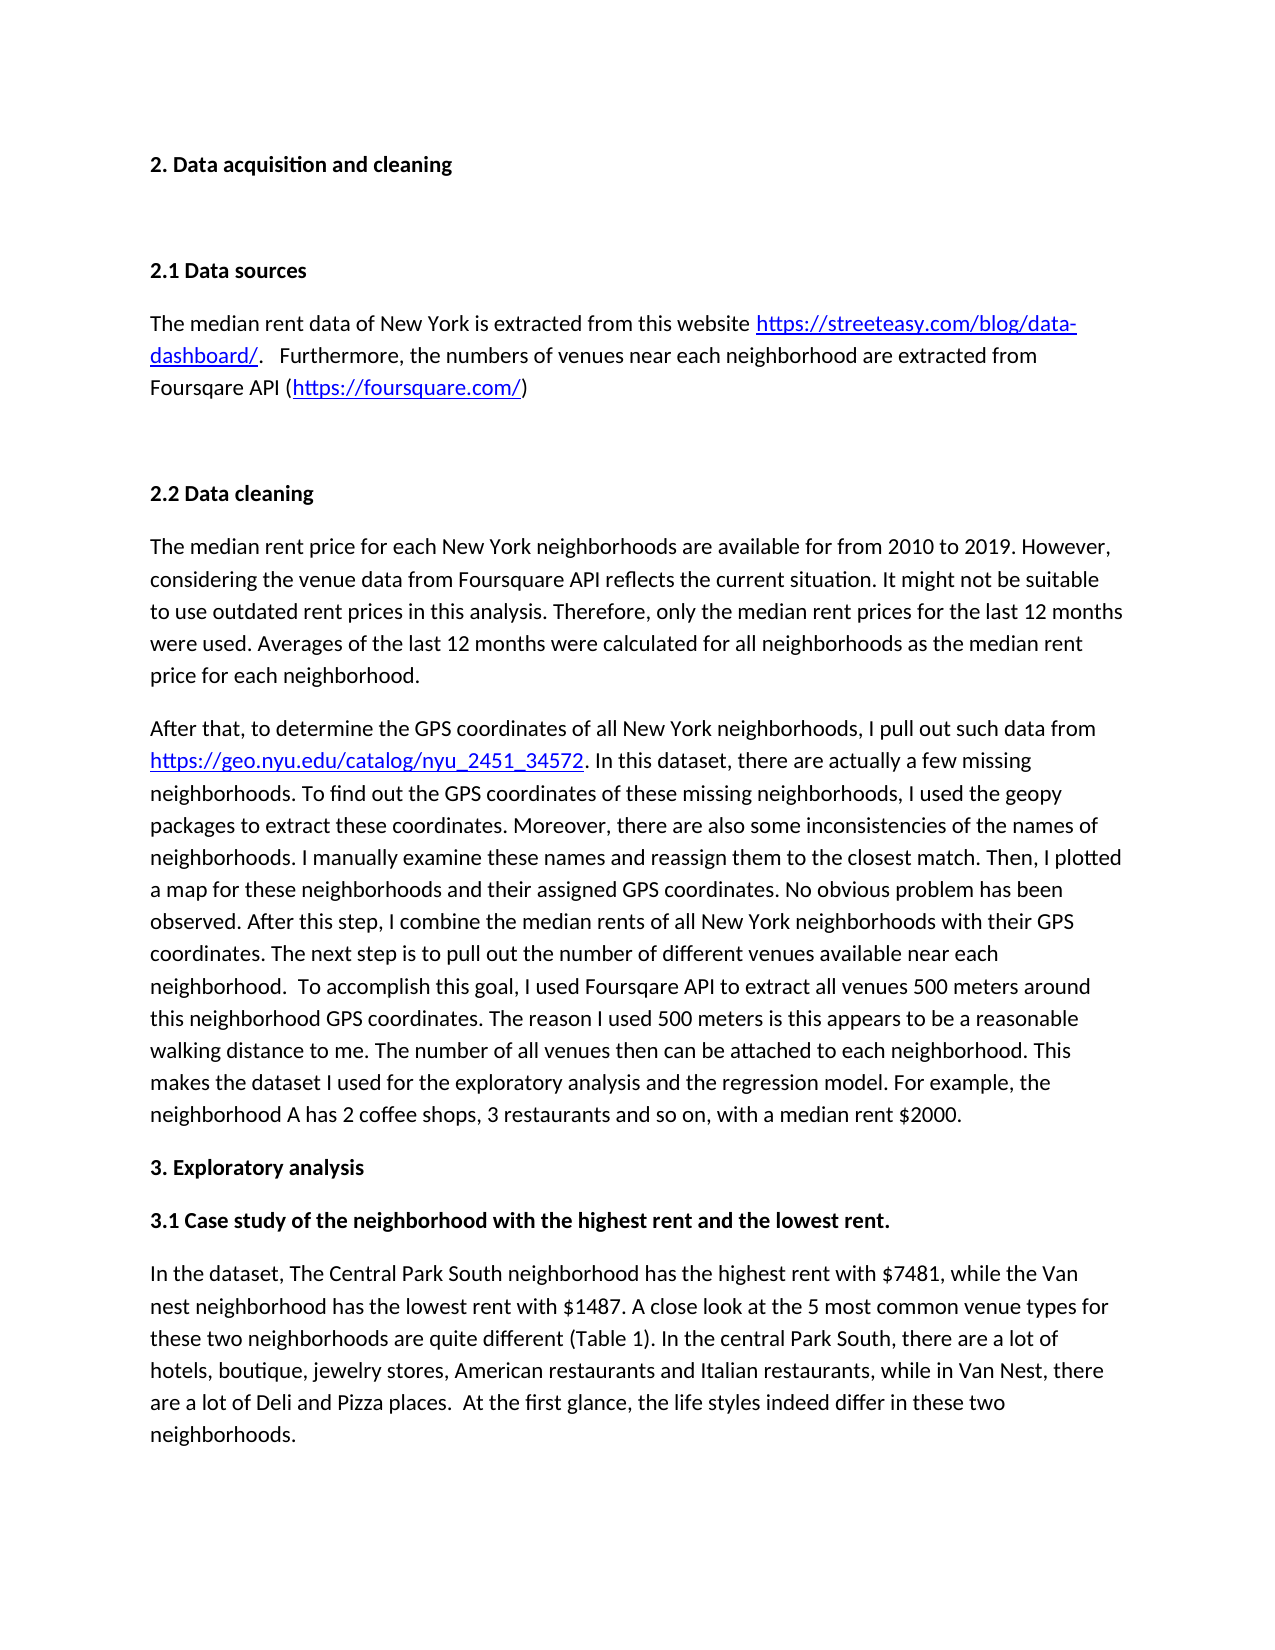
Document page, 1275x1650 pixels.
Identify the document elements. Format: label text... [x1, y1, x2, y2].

text 2. Data acquisition and cleaning [150, 150, 1125, 178]
text The median rent data of New York is extracted from this website https://streeteasy.com/blog/data-dashboard/. Furthermore, the numbers of venues near each neighborhood are extracted from Foursqare API (https://foursquare.com/) [150, 309, 1125, 401]
text The median rent price for each New York neighborhoods are available for from 2010 to 2019. However, considering the venue data from Foursquare API reflects the current situation. It might not be suitable to use outdated rent prices in this analysis. Therefore, only the median rent prices for the last 12 months were used. Averages of the last 12 months were calculated for all neighborhoods as the median rent price for each neighborhood. [150, 532, 1125, 689]
text After that, to determine the GPS coordinates of all New York neighborhoods, I pull out such data from https://geo.nyu.edu/catalog/nyu_2451_34572. In this dataset, there are actually a few missing neighborhoods. To find out the GPS coordinates of these missing neighborhoods, I used the geopy packages to extract these coordinates. Moreover, there are also some inconsistencies of the names of neighborhoods. I manually examine these names and reassign them to the closest match. Then, I plotted a map for these neighborhoods and their assigned GPS coordinates. No obvious problem has been observed. After this step, I combine the median rents of all New York neighborhoods with their GPS coordinates. The next step is to pull out the number of different venues available near each neighborhood. To accomplish this goal, I used Foursqare API to extract all venues 500 meters around this neighborhood GPS coordinates. The reason I used 500 meters is this appears to be a reasonable walking distance to me. The number of all venues then can be attached to each neighborhood. This makes the dataset I used for the exploratory analysis and the regression model. For example, the neighborhood A has 2 coffee shops, 3 restaurants and so on, with a median rent $2000. [150, 714, 1125, 1128]
text In the dataset, The Central Park South neighborhood has the highest rent with $7481, while the Van nest neighborhood has the lowest rent with $1487. A close look at the 5 most common venue types for these two neighborhoods are quite different (Table 1). In the central Park South, there are a lot of hotels, boutique, jewelry stores, American restaurants and Italian restaurants, while in Van Nest, there are a lot of Deli and Pizza places. At the first glance, the life styles indeed differ in these two neighborhoods. [150, 1259, 1125, 1448]
text 3. Exploratory analysis [150, 1153, 1125, 1182]
text 3.1 Case study of the neighborhood with the highest rent and the lowest rent. [150, 1207, 1125, 1234]
text 2.1 Data sources [150, 256, 1125, 284]
text 2.2 Data cleaning [150, 479, 1125, 507]
